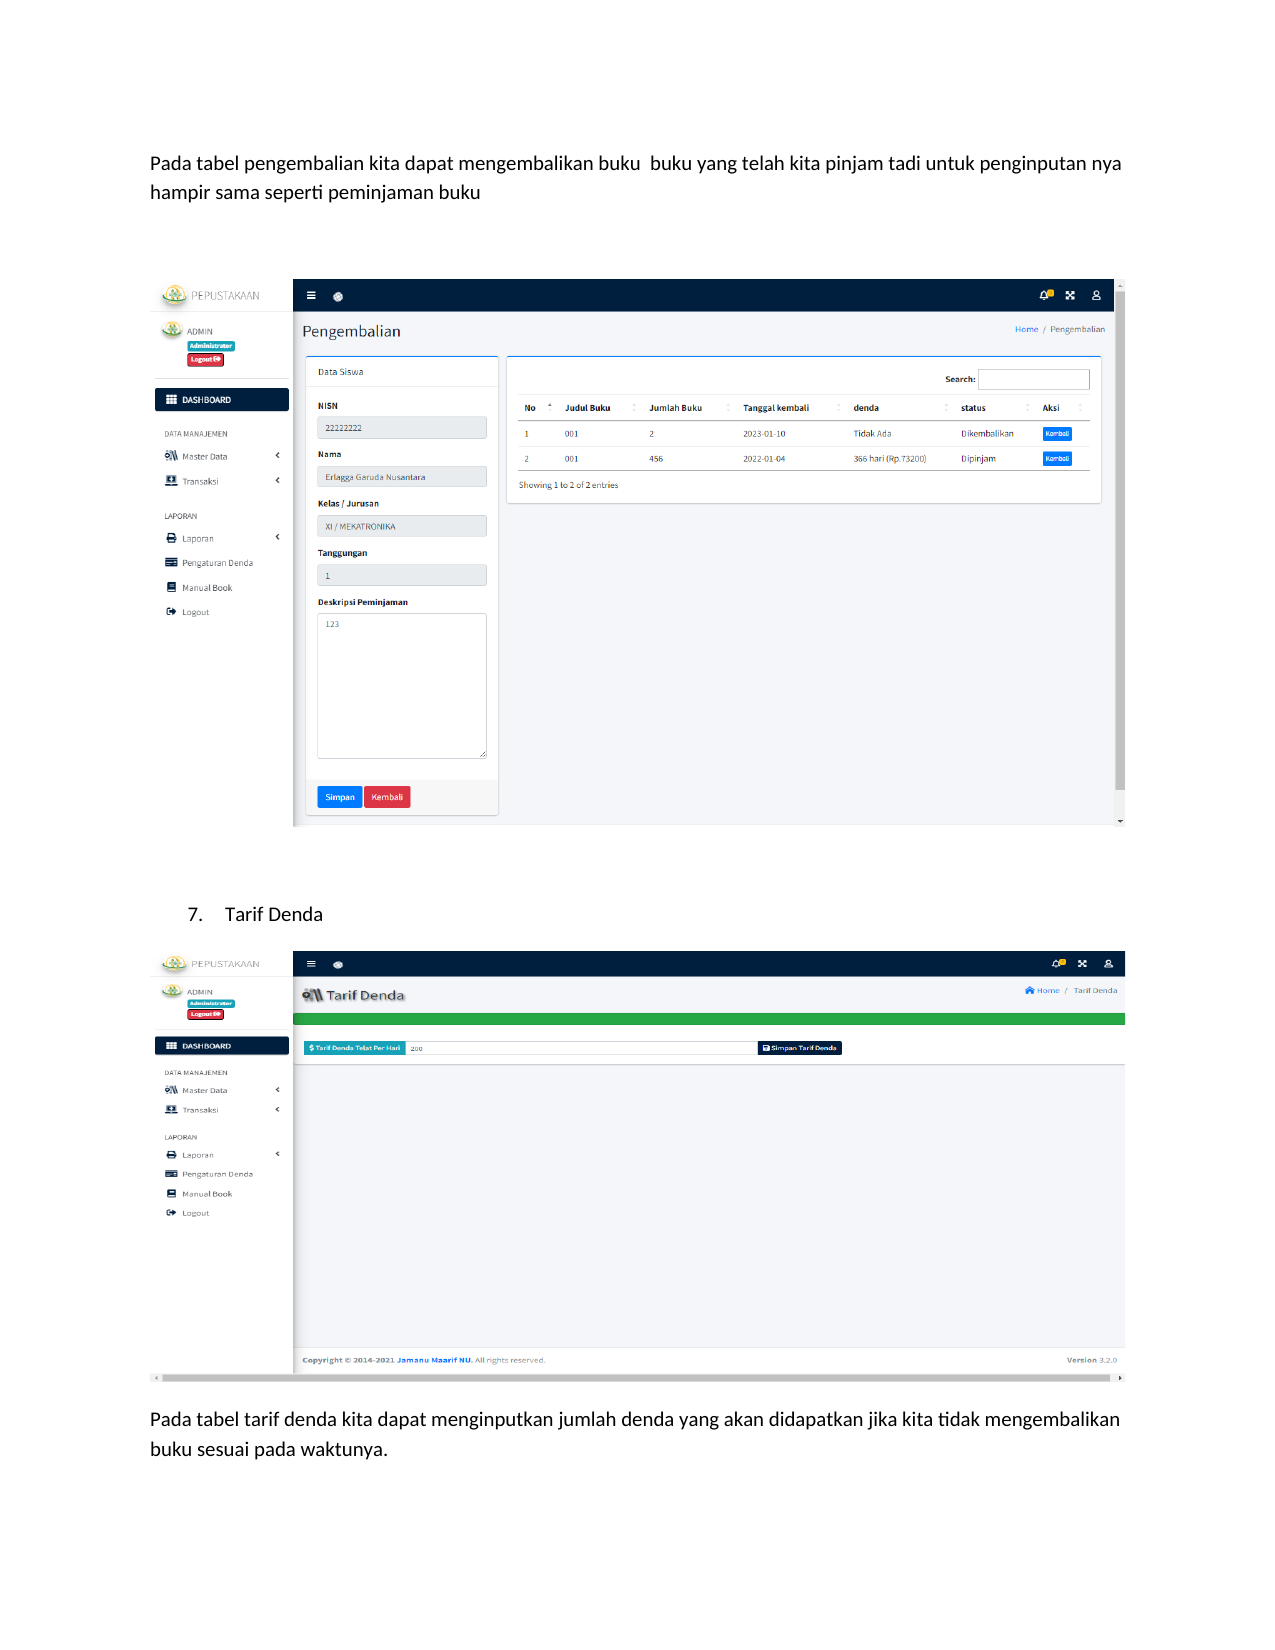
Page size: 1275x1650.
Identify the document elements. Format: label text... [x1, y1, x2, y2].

picture [150, 951, 1125, 1382]
list Tarif Denda [187, 901, 1125, 927]
text Pada tabel tarif denda kita dapat menginputkan jumlah denda yang akan didapatkan jika kita tidak mengembalikan buku sesuai pada waktunya. [150, 1407, 1125, 1461]
text Pada tabel pengembalian kita dapat mengembalikan buku buku yang telah kita pinjam tadi untuk penginputan nya hampir sama seperti peminjaman buku [150, 150, 1125, 204]
picture [150, 279, 1125, 827]
